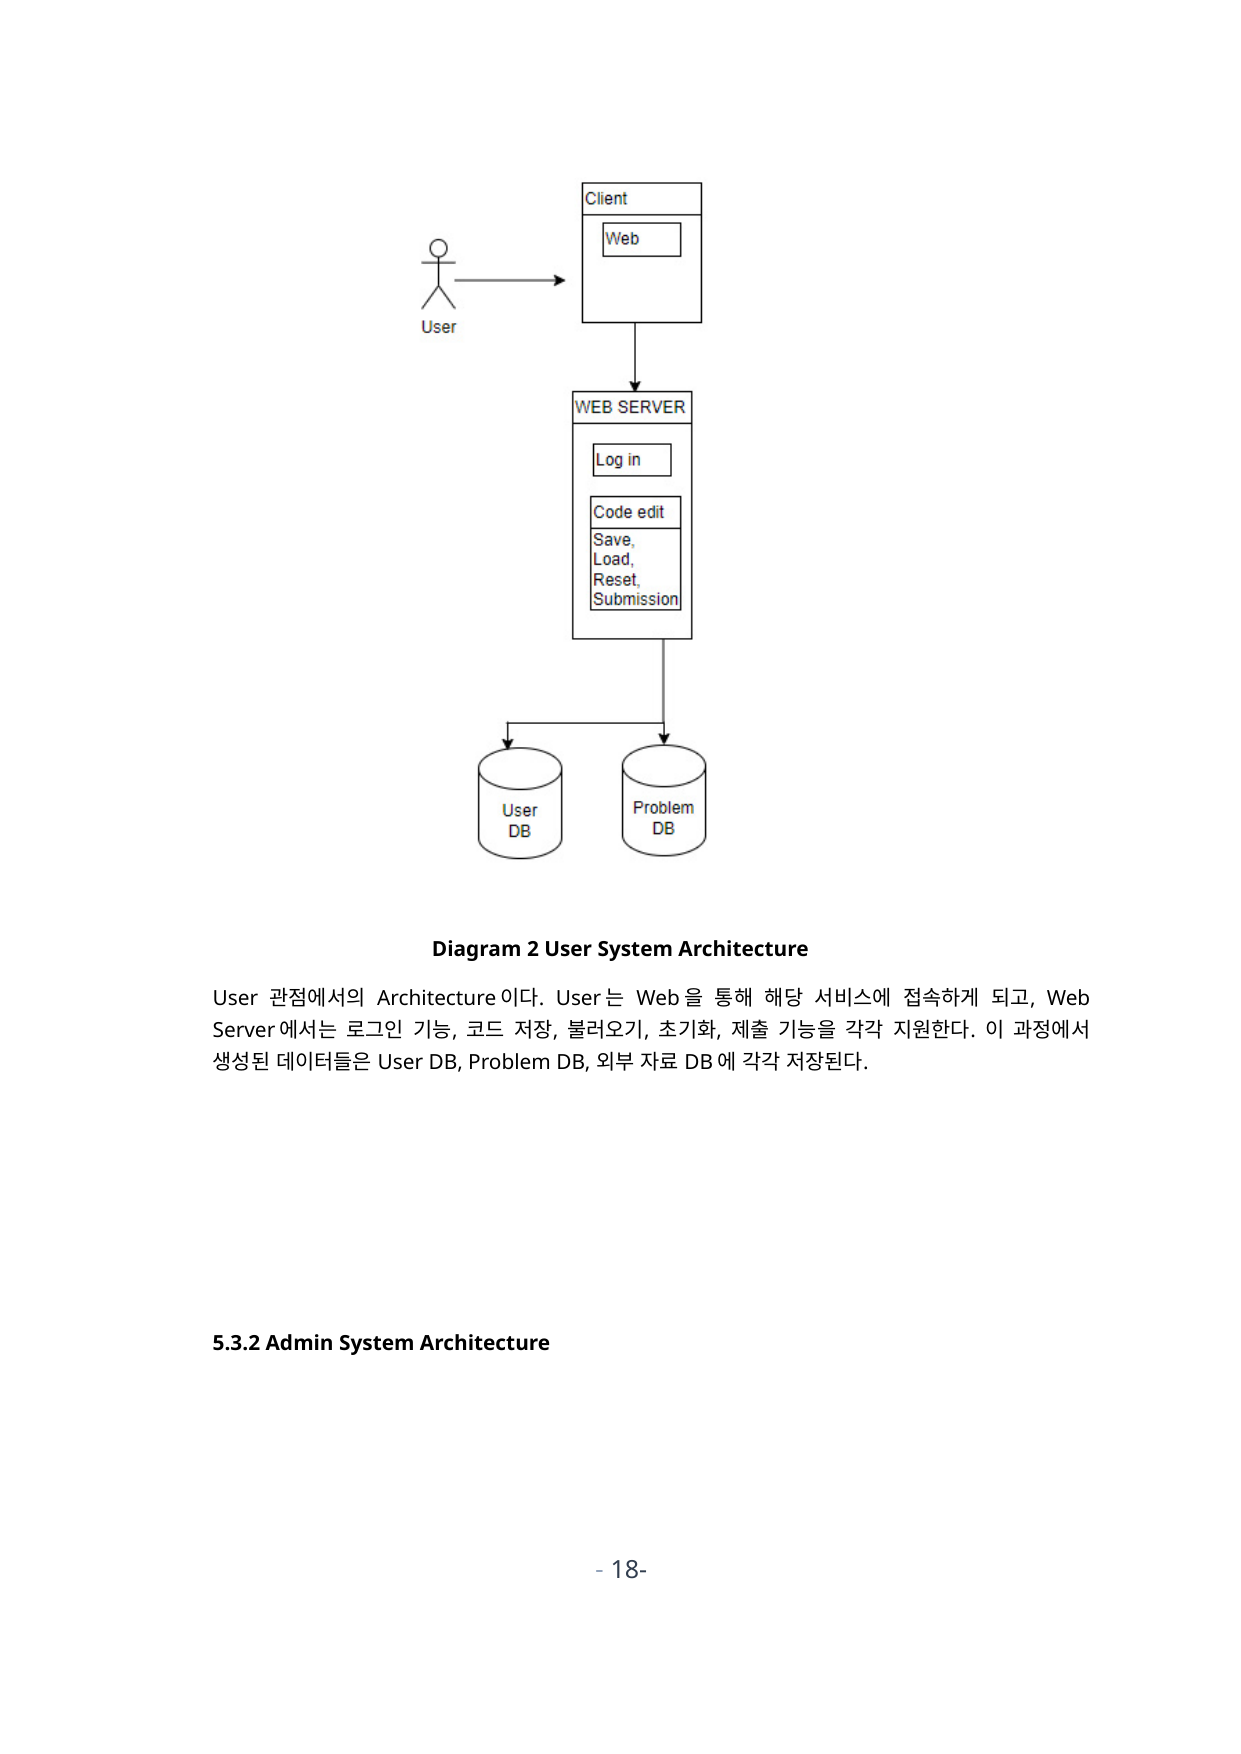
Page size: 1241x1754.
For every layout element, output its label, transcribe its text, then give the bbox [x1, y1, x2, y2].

text Diagram 2 User System Architecture [150, 934, 1090, 963]
picture [409, 177, 831, 916]
text User 관점에서의 Architecture이다. User는 Web을 통해 해당 서비스에 접속하게 되고, Web Server에서는 로그인 기능, 코드 저장, 불러오기, 초기화, 제출 기능을 각각 지원한다. 이 과정에서 생성된 데이터들은 User DB, Problem DB, 외부 자료 DB에 각각 저장된다. [212, 981, 1090, 1075]
text 5.3.2 Admin System Architecture [181, 1328, 1090, 1356]
